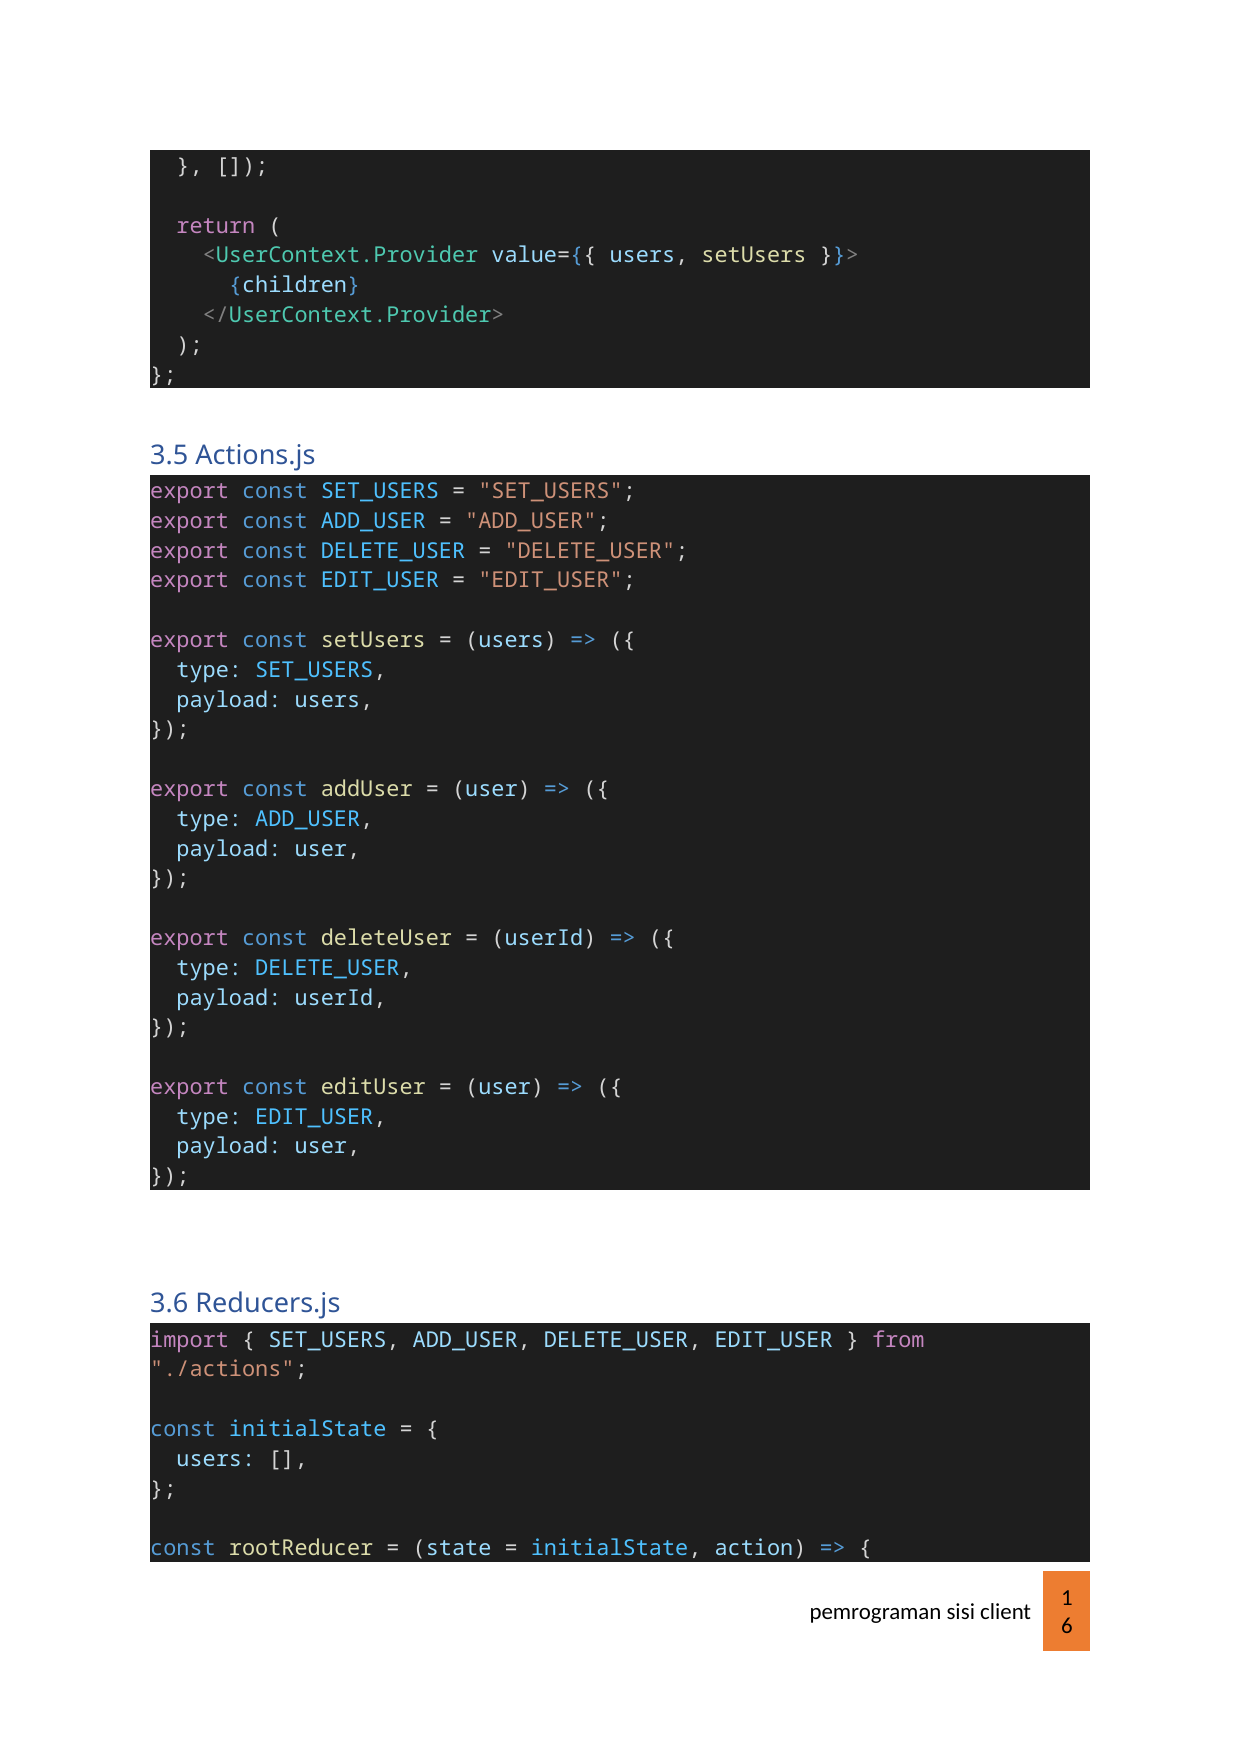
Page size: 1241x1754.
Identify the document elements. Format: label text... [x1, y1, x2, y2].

text export const addUser = (user) => ({ [150, 773, 1090, 803]
text ); [150, 329, 1090, 358]
text export const setUsers = (users) => ({ [150, 624, 1090, 654]
text export const EDIT_USER = "EDIT_USER"; [150, 564, 1090, 594]
text {children} [150, 269, 1090, 299]
text payload: users, [150, 683, 1090, 713]
text users: [], [150, 1443, 1090, 1472]
text return ( [150, 209, 1090, 239]
text type: DELETE_USER, [150, 952, 1090, 981]
text type: SET_USERS, [150, 654, 1090, 683]
text export const SET_USERS = "SET_USERS"; [150, 475, 1090, 505]
text payload: user, [150, 832, 1090, 862]
text const initialState = { [150, 1413, 1090, 1443]
text </UserContext.Provider> [150, 299, 1090, 329]
text }; [150, 1472, 1090, 1502]
text payload: user, [150, 1130, 1090, 1160]
text }); [150, 713, 1090, 743]
text payload: userId, [150, 981, 1090, 1011]
text type: ADD_USER, [150, 803, 1090, 832]
text }); [150, 1160, 1090, 1190]
text }; [150, 358, 1090, 388]
text export const editUser = (user) => ({ [150, 1071, 1090, 1101]
text const rootReducer = (state = initialState, action) => { [150, 1532, 1090, 1562]
text <UserContext.Provider value={{ users, setUsers }}> [150, 239, 1090, 269]
text }); [150, 1011, 1090, 1041]
subtitle 3.5 Actions.js [150, 435, 1090, 472]
text }, []); [150, 150, 1090, 180]
text export const deleteUser = (userId) => ({ [150, 922, 1090, 952]
text import { SET_USERS, ADD_USER, DELETE_USER, EDIT_USER } from "./actions"; [150, 1323, 1090, 1383]
text export const ADD_USER = "ADD_USER"; [150, 505, 1090, 534]
subtitle 3.6 Reducers.js [150, 1284, 1090, 1321]
text type: EDIT_USER, [150, 1101, 1090, 1130]
text }); [150, 862, 1090, 892]
text export const DELETE_USER = "DELETE_USER"; [150, 534, 1090, 564]
